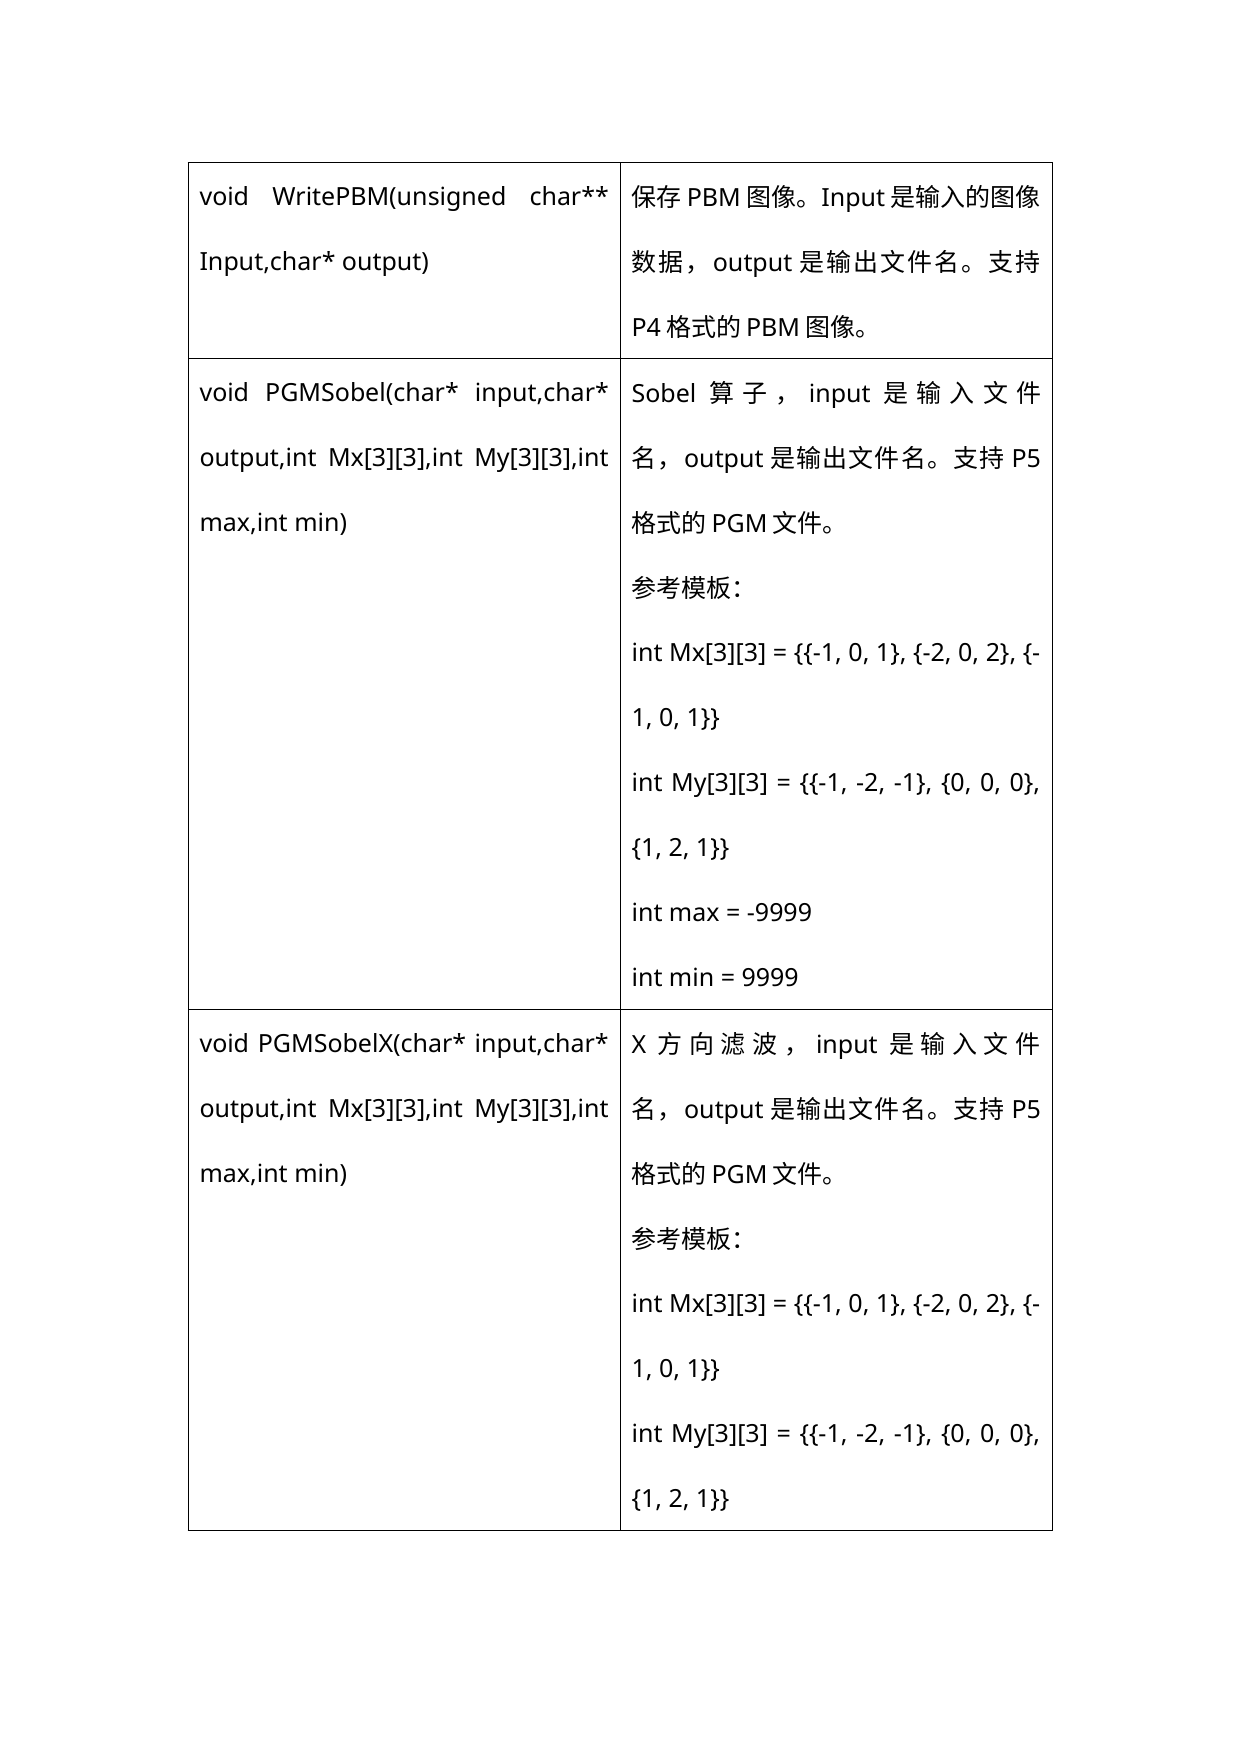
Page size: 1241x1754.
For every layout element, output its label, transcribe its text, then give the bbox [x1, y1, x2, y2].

table_cell void PGMSobel(char* input,char* output,int Mx[3][3],int My[3][3],int max,int min) [189, 359, 620, 1009]
table_cell void WritePBM(unsigned char** Input,char* output) [189, 163, 620, 358]
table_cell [621, 1010, 1052, 1530]
table_cell Sobel算子，input是输入文件名，output是输出文件名。支持P5格式的PGM文件。 参考模板： int Mx[3][3] = {{-1, 0, 1}, {-2, 0, 2}, {-1, 0, 1}} int My[3][3] = {{-1, -2, -1}, {0, 0, 0}, {1, 2, 1}} int max = -9999 int min = 9999 [621, 359, 1052, 1009]
table_cell 保存PBM图像。Input是输入的图像数据，output是输出文件名。支持P4格式的PBM图像。 [621, 163, 1052, 358]
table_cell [189, 1010, 620, 1530]
